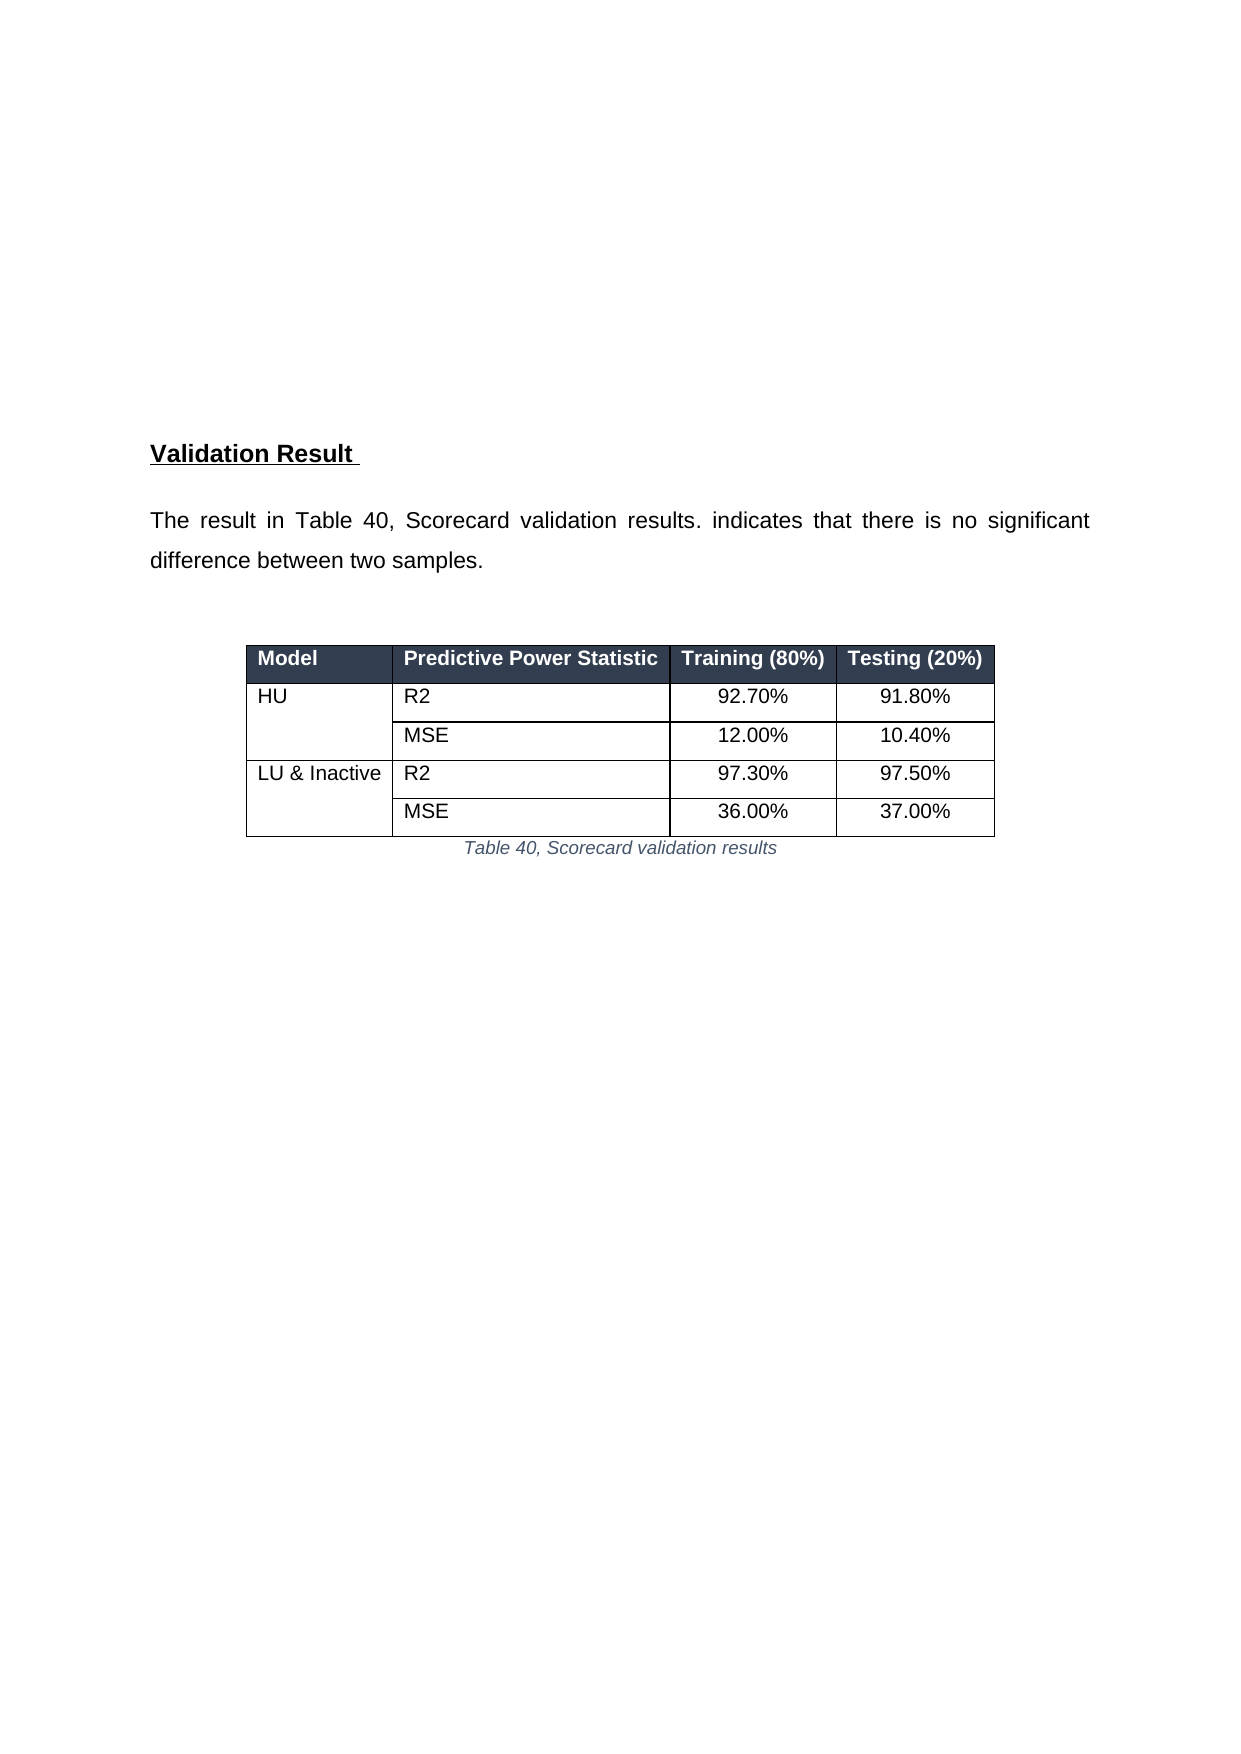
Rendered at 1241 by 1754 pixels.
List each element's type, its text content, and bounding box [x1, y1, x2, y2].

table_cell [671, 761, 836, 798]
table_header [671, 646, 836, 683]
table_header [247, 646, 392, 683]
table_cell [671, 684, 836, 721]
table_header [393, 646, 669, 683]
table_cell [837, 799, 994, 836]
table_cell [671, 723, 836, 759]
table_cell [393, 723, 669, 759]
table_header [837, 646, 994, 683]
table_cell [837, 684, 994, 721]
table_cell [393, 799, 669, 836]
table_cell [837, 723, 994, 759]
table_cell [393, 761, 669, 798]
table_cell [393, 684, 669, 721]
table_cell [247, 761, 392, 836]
subtitle Validation Result [150, 439, 1090, 468]
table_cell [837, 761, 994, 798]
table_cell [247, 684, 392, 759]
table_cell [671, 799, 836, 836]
